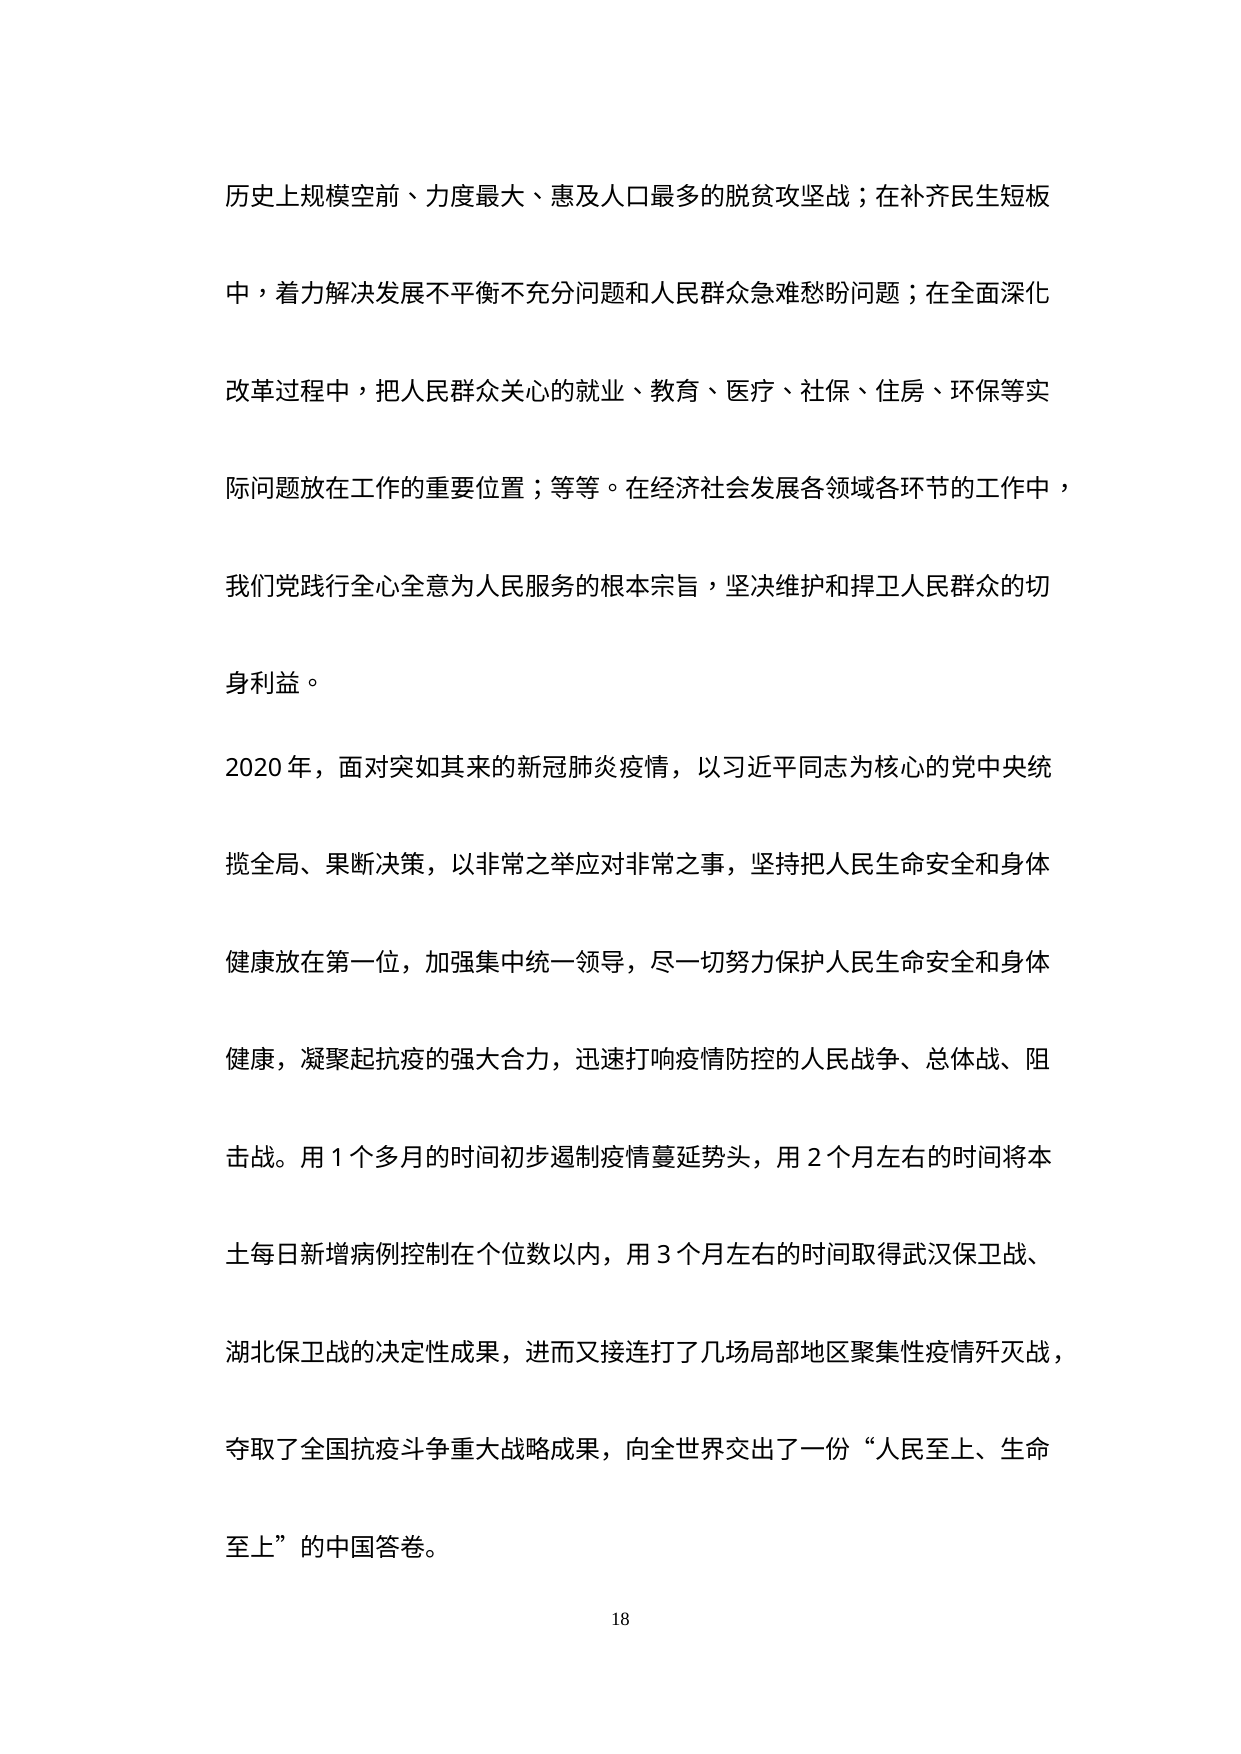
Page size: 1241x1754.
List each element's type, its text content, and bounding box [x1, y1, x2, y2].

text 2020年，面对突如其来的新冠肺炎疫情，以习近平同志为核心的党中央统揽全局、果断决策，以非常之举应对非常之事，坚持把人民生命安全和身体健康放在第一位，加强集中统一领导，尽一切努力保护人民生命安全和身体健康，凝聚起抗疫的强大合力，迅速打响疫情防控的人民战争、总体战、阻击战。用1个多月的时间初步遏制疫情蔓延势头，用2个月左右的时间将本土每日新增病例控制在个位数以内，用3个月左右的时间取得武汉保卫战、湖北保卫战的决定性成果，进而又接连打了几场局部地区聚集性疫情歼灭战，夺取了全国抗疫斗争重大战略成果，向全世界交出了一份“人民至上、生命至上”的中国答卷。 [225, 733, 1053, 1578]
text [225, 162, 1053, 714]
